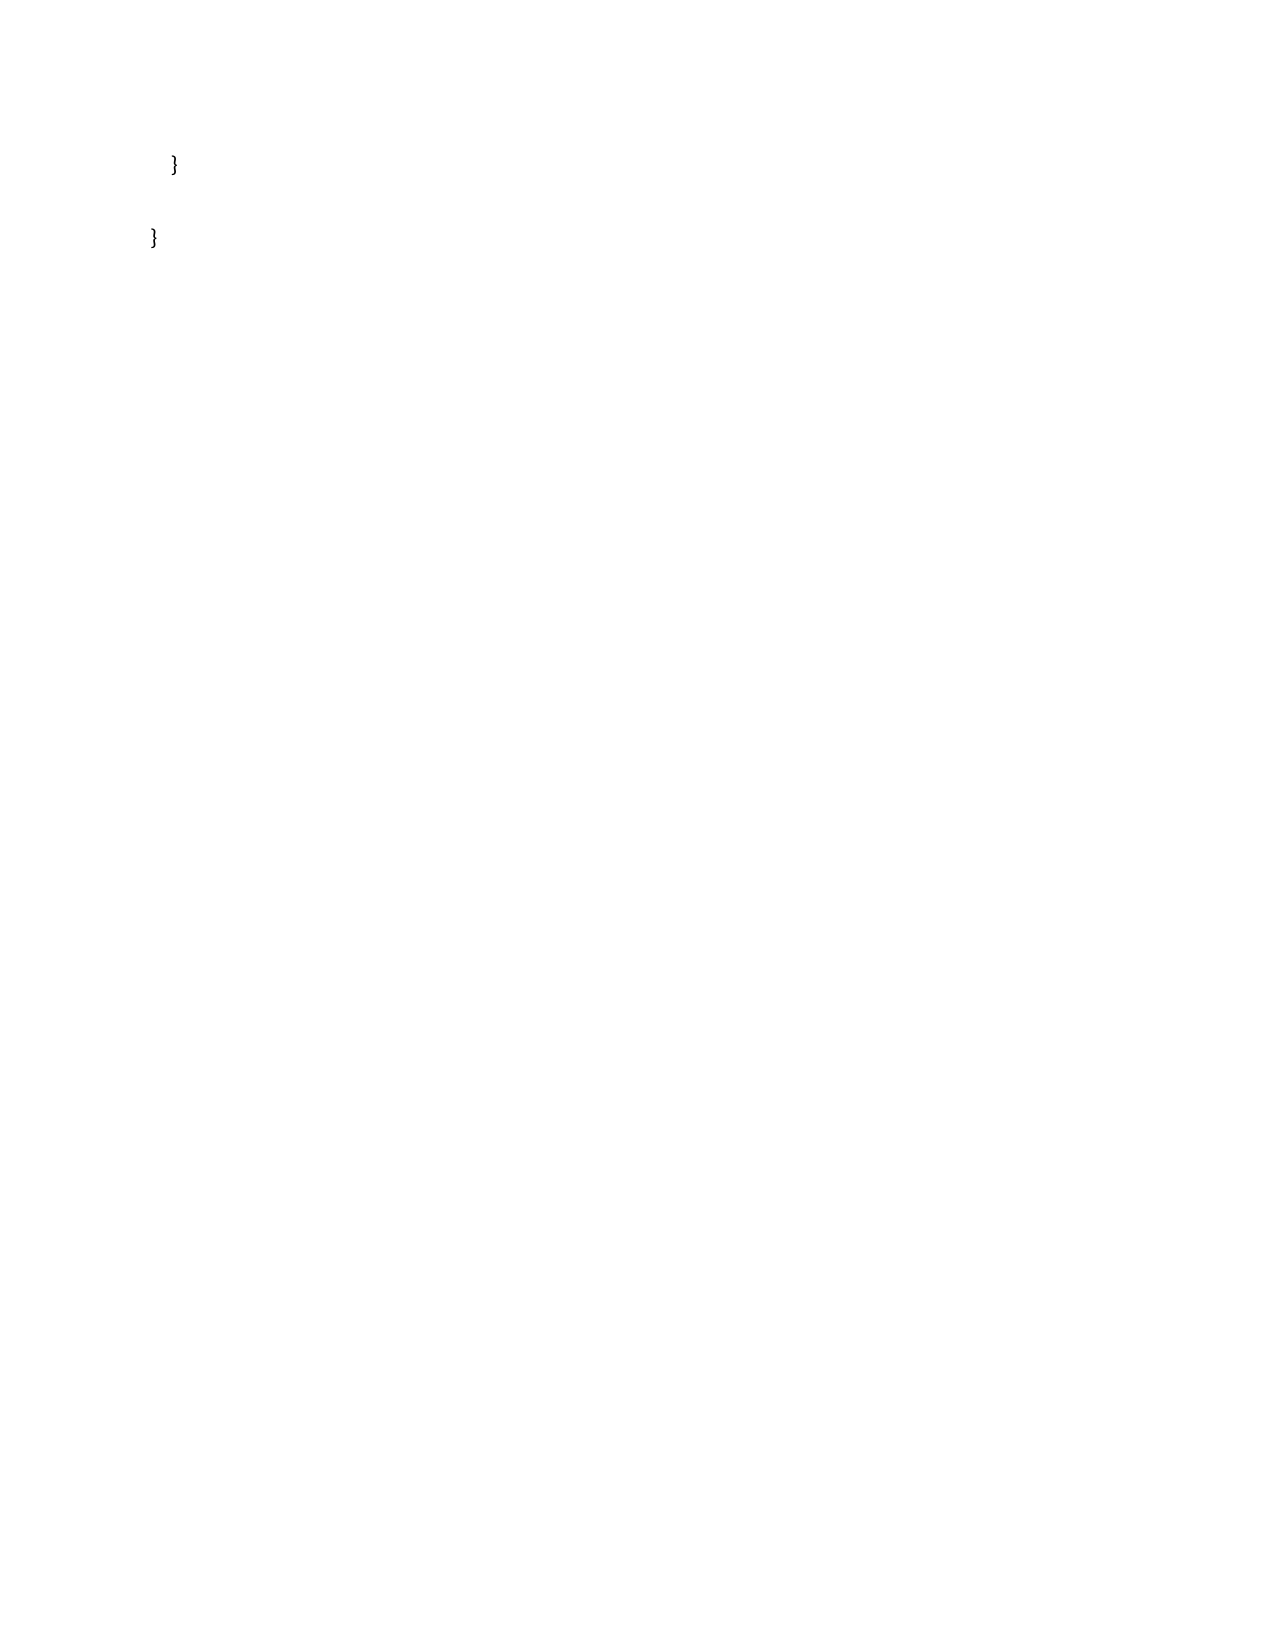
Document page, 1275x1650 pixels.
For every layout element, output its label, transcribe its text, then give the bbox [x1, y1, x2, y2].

text } [150, 150, 1125, 178]
text } [150, 223, 1125, 251]
